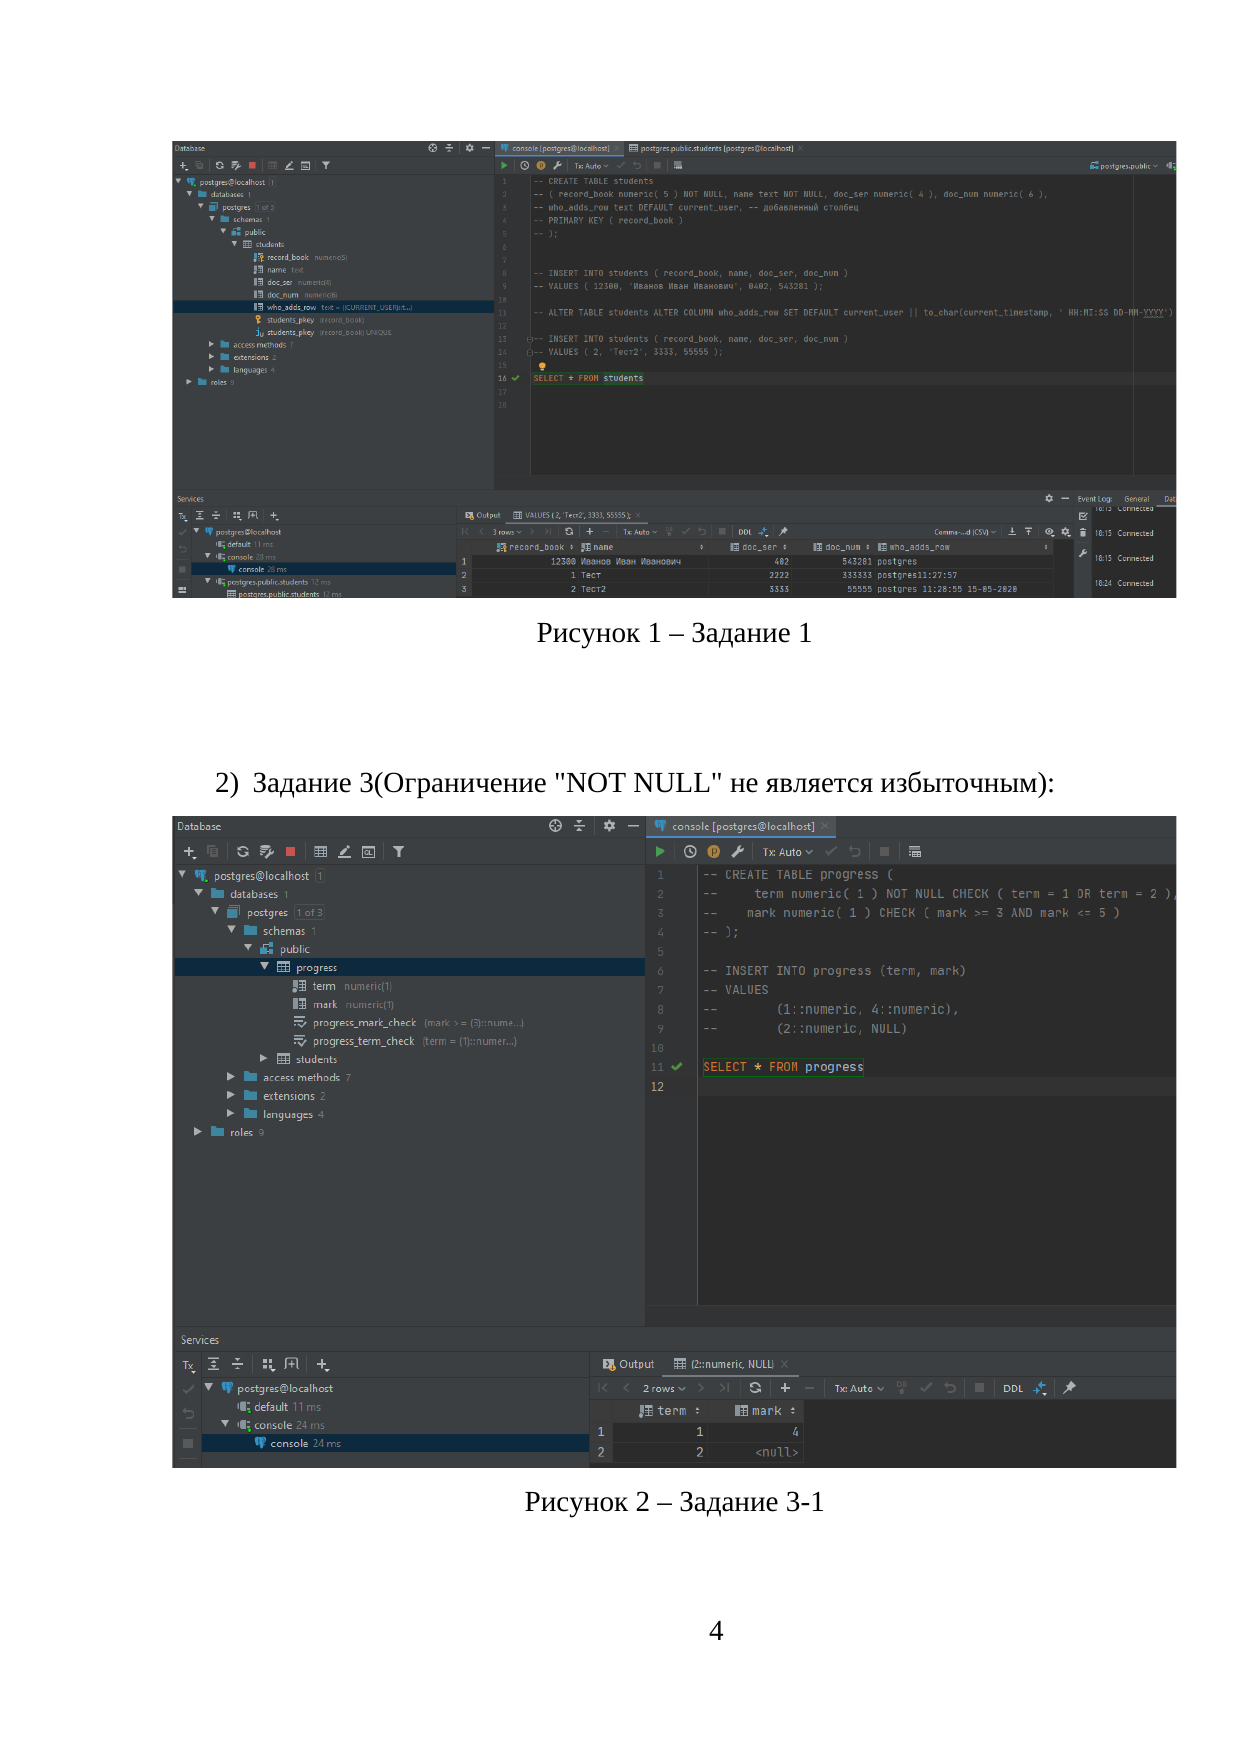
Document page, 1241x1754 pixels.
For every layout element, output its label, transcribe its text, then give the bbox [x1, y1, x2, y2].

list Задание 3(Ограничение "NOT NULL" не является избыточным): [215, 766, 1181, 799]
list Рисунок 2 – Задание 3-1 [168, 1484, 1181, 1518]
picture [172, 141, 1177, 598]
picture [172, 816, 1177, 1468]
list Рисунок 1 – Задание 1 [168, 615, 1181, 648]
